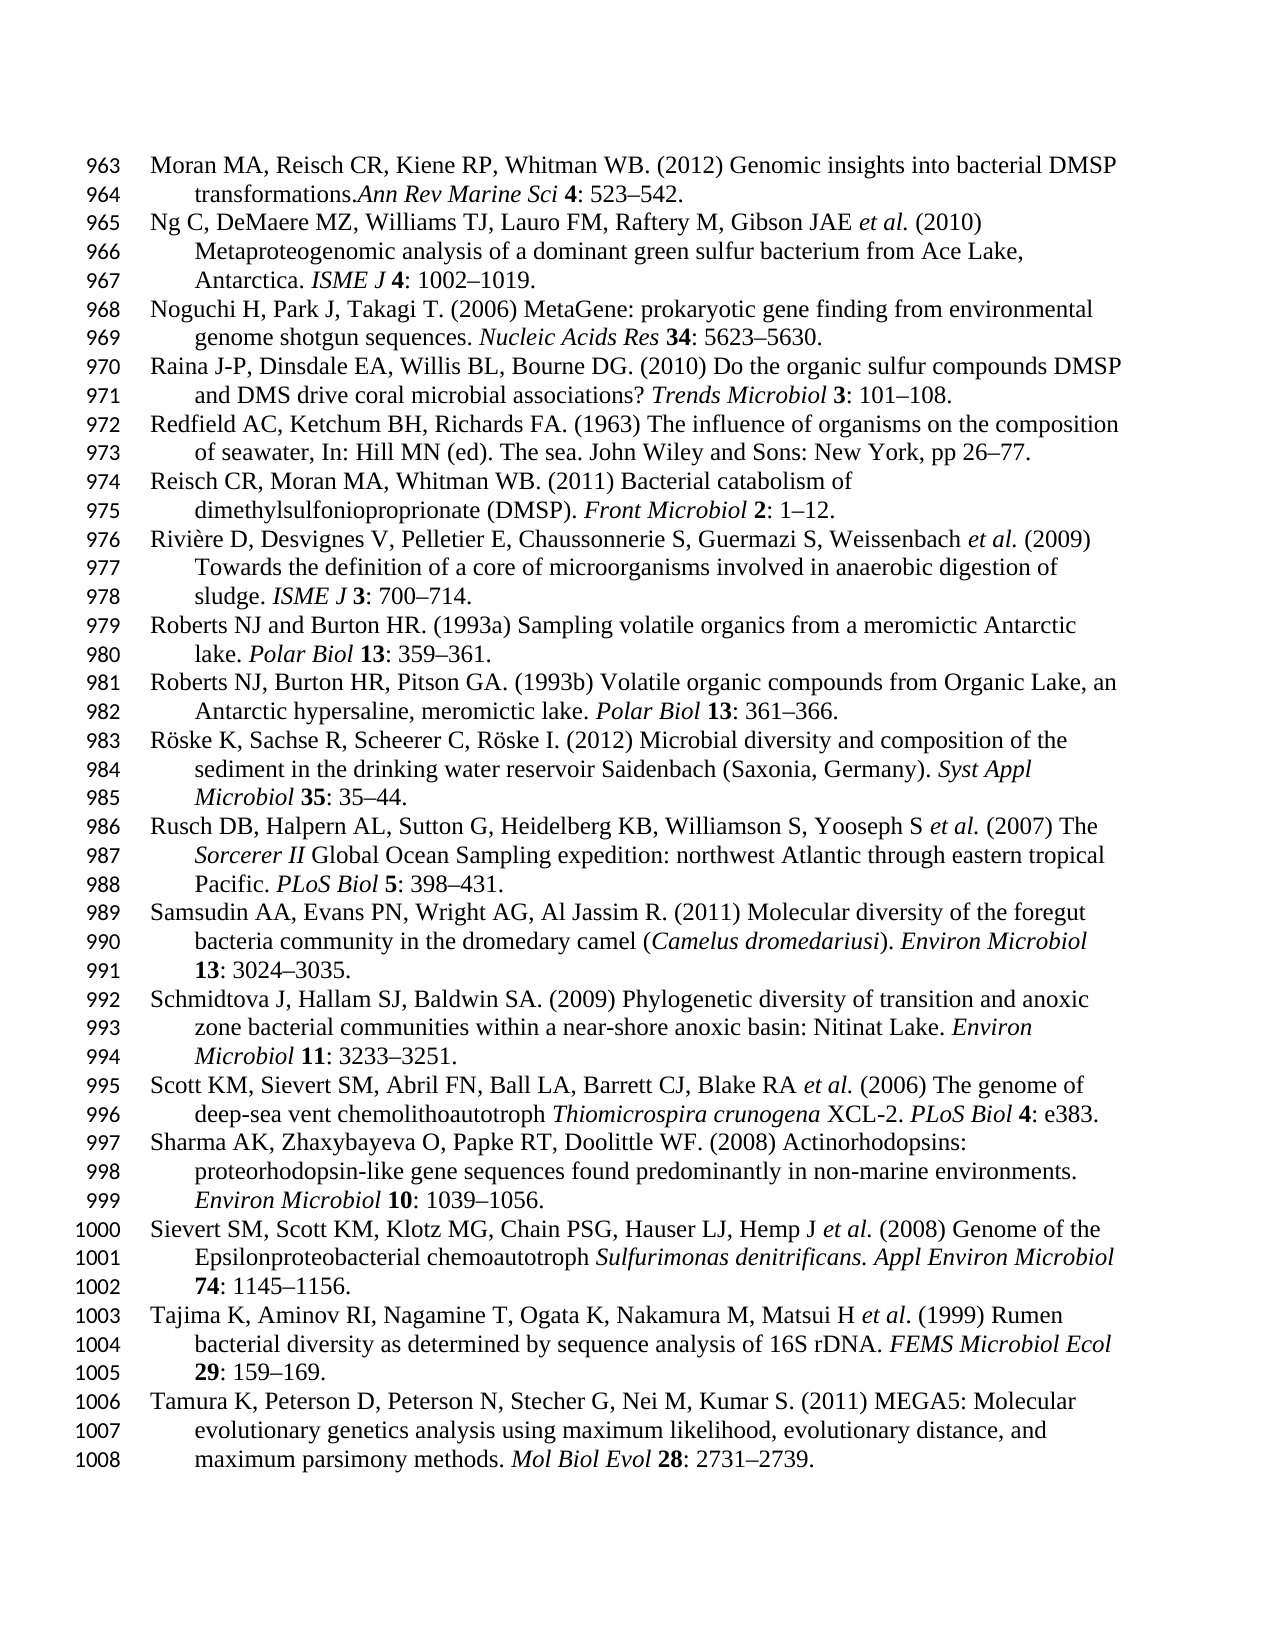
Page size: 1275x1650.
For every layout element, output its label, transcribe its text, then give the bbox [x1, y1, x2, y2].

text Roberts NJ and Burton HR. (1993a) Sampling volatile organics from a meromictic Antarctic lake. Polar Biol 13: 359–361. [150, 610, 1125, 667]
text Schmidtova J, Hallam SJ, Baldwin SA. (2009) Phylogenetic diversity of transition and anoxic zone bacterial communities within a near-shore anoxic basin: Nitinat Lake. Environ Microbiol 11: 3233–3251. [150, 984, 1125, 1070]
text Rivière D, Desvignes V, Pelletier E, Chaussonnerie S, Guermazi S, Weissenbach et al. (2009) Towards the definition of a core of microorganisms involved in anaerobic digestion of sludge. ISME J 3: 700–714. [150, 524, 1125, 610]
text Reisch CR, Moran MA, Whitman WB. (2011) Bacterial catabolism of dimethylsulfonioproprionate (DMSP). Front Microbiol 2: 1–12. [150, 466, 1125, 524]
text Moran MA, Reisch CR, Kiene RP, Whitman WB. (2012) Genomic insights into bacterial DMSP transformations.Ann Rev Marine Sci 4: 523–542. [150, 150, 1125, 207]
text Rusch DB, Halpern AL, Sutton G, Heidelberg KB, Williamson S, Yooseph S et al. (2007) The Sorcerer II Global Ocean Sampling expedition: northwest Atlantic through eastern tropical Pacific. PLoS Biol 5: 398–431. [150, 811, 1125, 897]
text Roberts NJ, Burton HR, Pitson GA. (1993b) Volatile organic compounds from Organic Lake, an Antarctic hypersaline, meromictic lake. Polar Biol 13: 361–366. [150, 667, 1125, 725]
text Redfield AC, Ketchum BH, Richards FA. (1963) The influence of organisms on the composition of seawater, In: Hill MN (ed). The sea. John Wiley and Sons: New York, pp 26–77. [150, 409, 1125, 466]
text Ng C, DeMaere MZ, Williams TJ, Lauro FM, Raftery M, Gibson JAE et al. (2010) Metaproteogenomic analysis of a dominant green sulfur bacterium from Ace Lake, Antarctica. ISME J 4: 1002–1019. [150, 207, 1125, 294]
text Sievert SM, Scott KM, Klotz MG, Chain PSG, Hauser LJ, Hemp J et al. (2008) Genome of the Epsilonproteobacterial chemoautotroph Sulfurimonas denitrificans. Appl Environ Microbiol 74: 1145–1156. [150, 1214, 1125, 1300]
text Raina J-P, Dinsdale EA, Willis BL, Bourne DG. (2010) Do the organic sulfur compounds DMSP and DMS drive coral microbial associations? Trends Microbiol 3: 101–108. [150, 351, 1125, 409]
text Samsudin AA, Evans PN, Wright AG, Al Jassim R. (2011) Molecular diversity of the foregut bacteria community in the dromedary camel (Camelus dromedariusi). Environ Microbiol 13: 3024–3035. [150, 897, 1125, 984]
text Röske K, Sachse R, Scheerer C, Röske I. (2012) Microbial diversity and composition of the sediment in the drinking water reservoir Saidenbach (Saxonia, Germany). Syst Appl Microbiol 35: 35–44. [150, 725, 1125, 811]
text Tamura K, Peterson D, Peterson N, Stecher G, Nei M, Kumar S. (2011) MEGA5: Molecular evolutionary genetics analysis using maximum likelihood, evolutionary distance, and maximum parsimony methods. Mol Biol Evol 28: 2731–2739. [150, 1386, 1125, 1472]
text Scott KM, Sievert SM, Abril FN, Ball LA, Barrett CJ, Blake RA et al. (2006) The genome of deep-sea vent chemolithoautotroph Thiomicrospira crunogena XCL-2. PLoS Biol 4: e383. [150, 1070, 1125, 1127]
text Noguchi H, Park J, Takagi T. (2006) MetaGene: prokaryotic gene finding from environmental genome shotgun sequences. Nucleic Acids Res 34: 5623–5630. [150, 294, 1125, 351]
text Tajima K, Aminov RI, Nagamine T, Ogata K, Nakamura M, Matsui H et al. (1999) Rumen bacterial diversity as determined by sequence analysis of 16S rDNA. FEMS Microbiol Ecol 29: 159–169. [150, 1300, 1125, 1386]
text Sharma AK, Zhaxybayeva O, Papke RT, Doolittle WF. (2008) Actinorhodopsins: proteorhodopsin-like gene sequences found predominantly in non-marine environments. Environ Microbiol 10: 1039–1056. [150, 1127, 1125, 1214]
